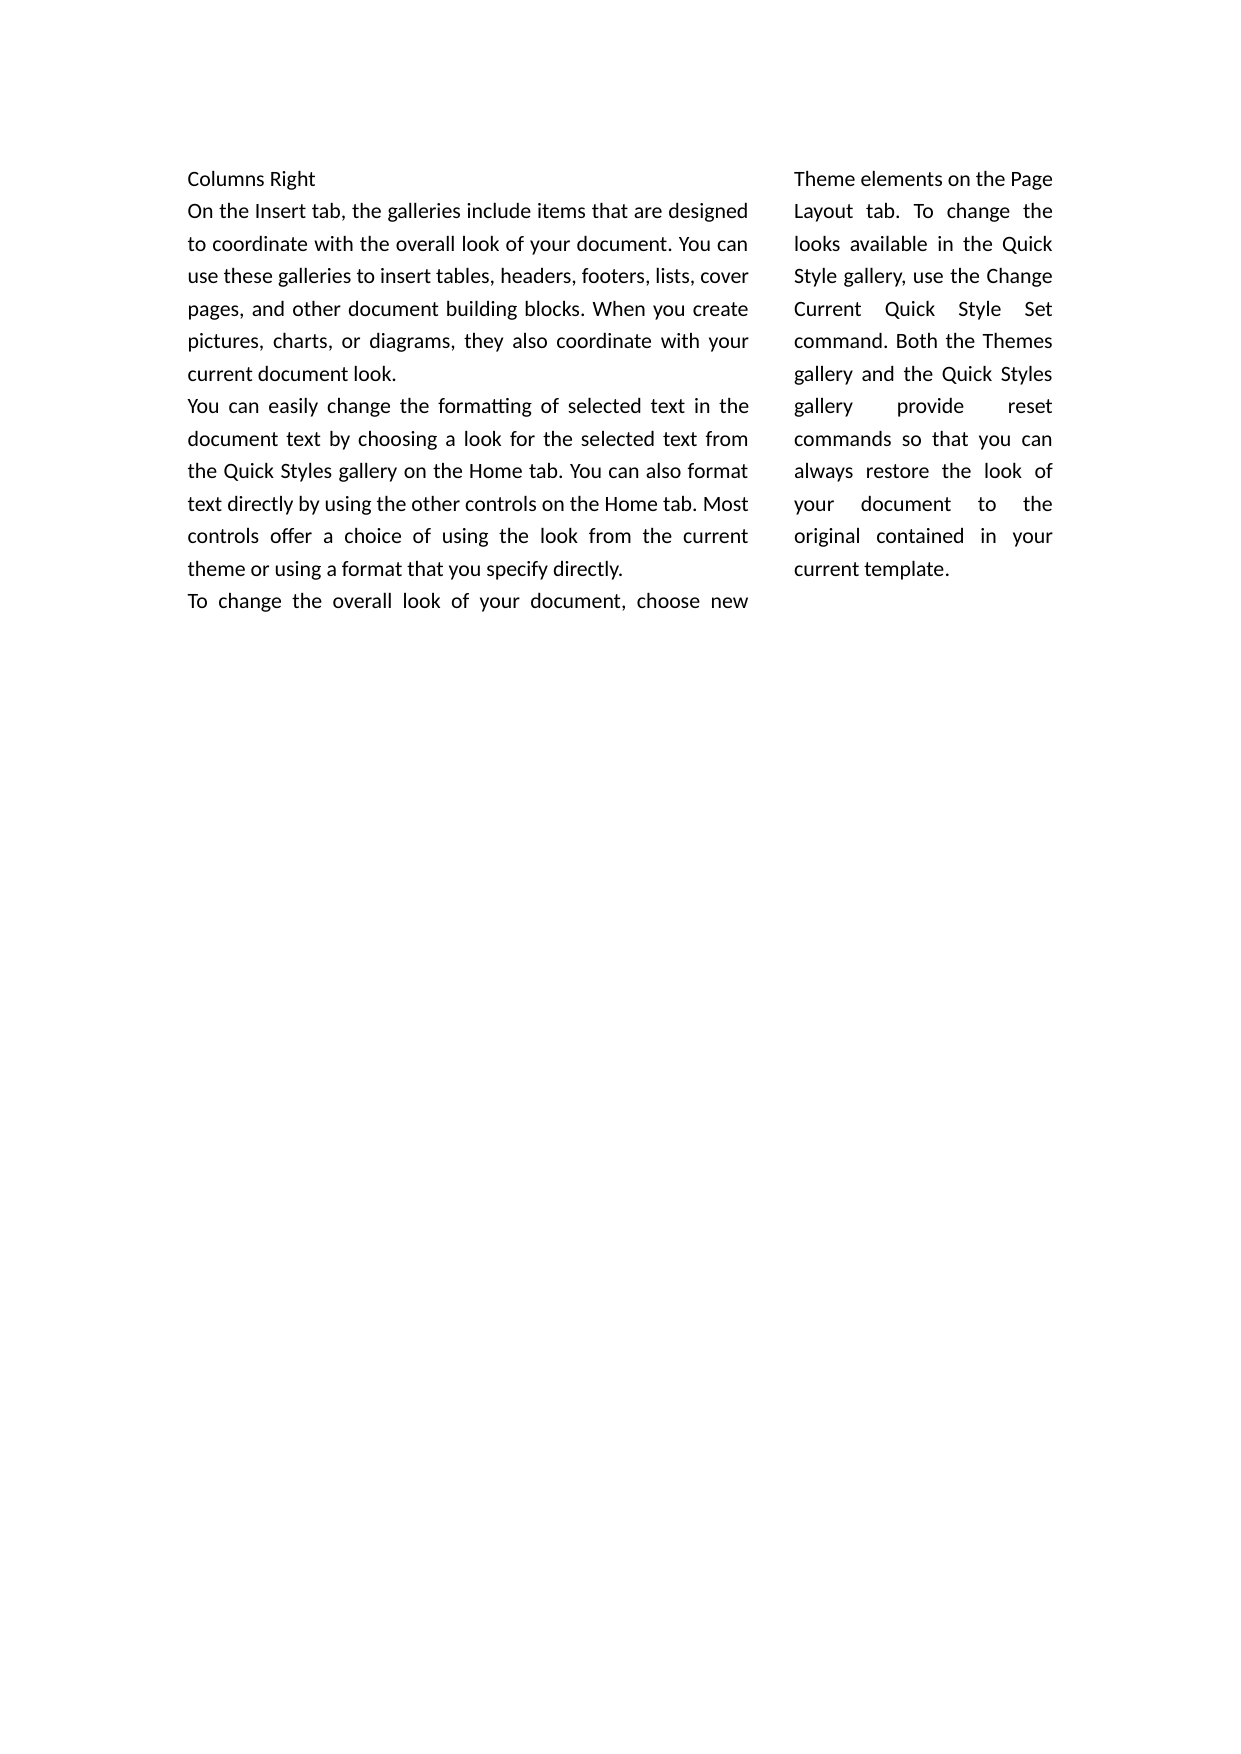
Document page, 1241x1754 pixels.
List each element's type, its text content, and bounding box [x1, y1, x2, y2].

text To change the overall look of your document, choose new Theme elements on the Page Layout tab. To change the looks available in the Quick Style gallery, use the Change Current Quick Style Set command. Both the Themes gallery and the Quick Styles gallery provide reset commands so that you can always restore the look of your document to the original contained in your current template. [794, 162, 1053, 584]
text Columns Right [187, 162, 749, 194]
text You can easily change the formatting of selected text in the document text by choosing a look for the selected text from the Quick Styles gallery on the Home tab. You can also format text directly by using the other controls on the Home tab. Most controls offer a choice of using the look from the current theme or using a format that you specify directly. [187, 389, 749, 584]
text On the Insert tab, the galleries include items that are designed to coordinate with the overall look of your document. You can use these galleries to insert tables, headers, footers, lists, cover pages, and other document building blocks. When you create pictures, charts, or diagrams, they also coordinate with your current document look. [187, 194, 749, 389]
